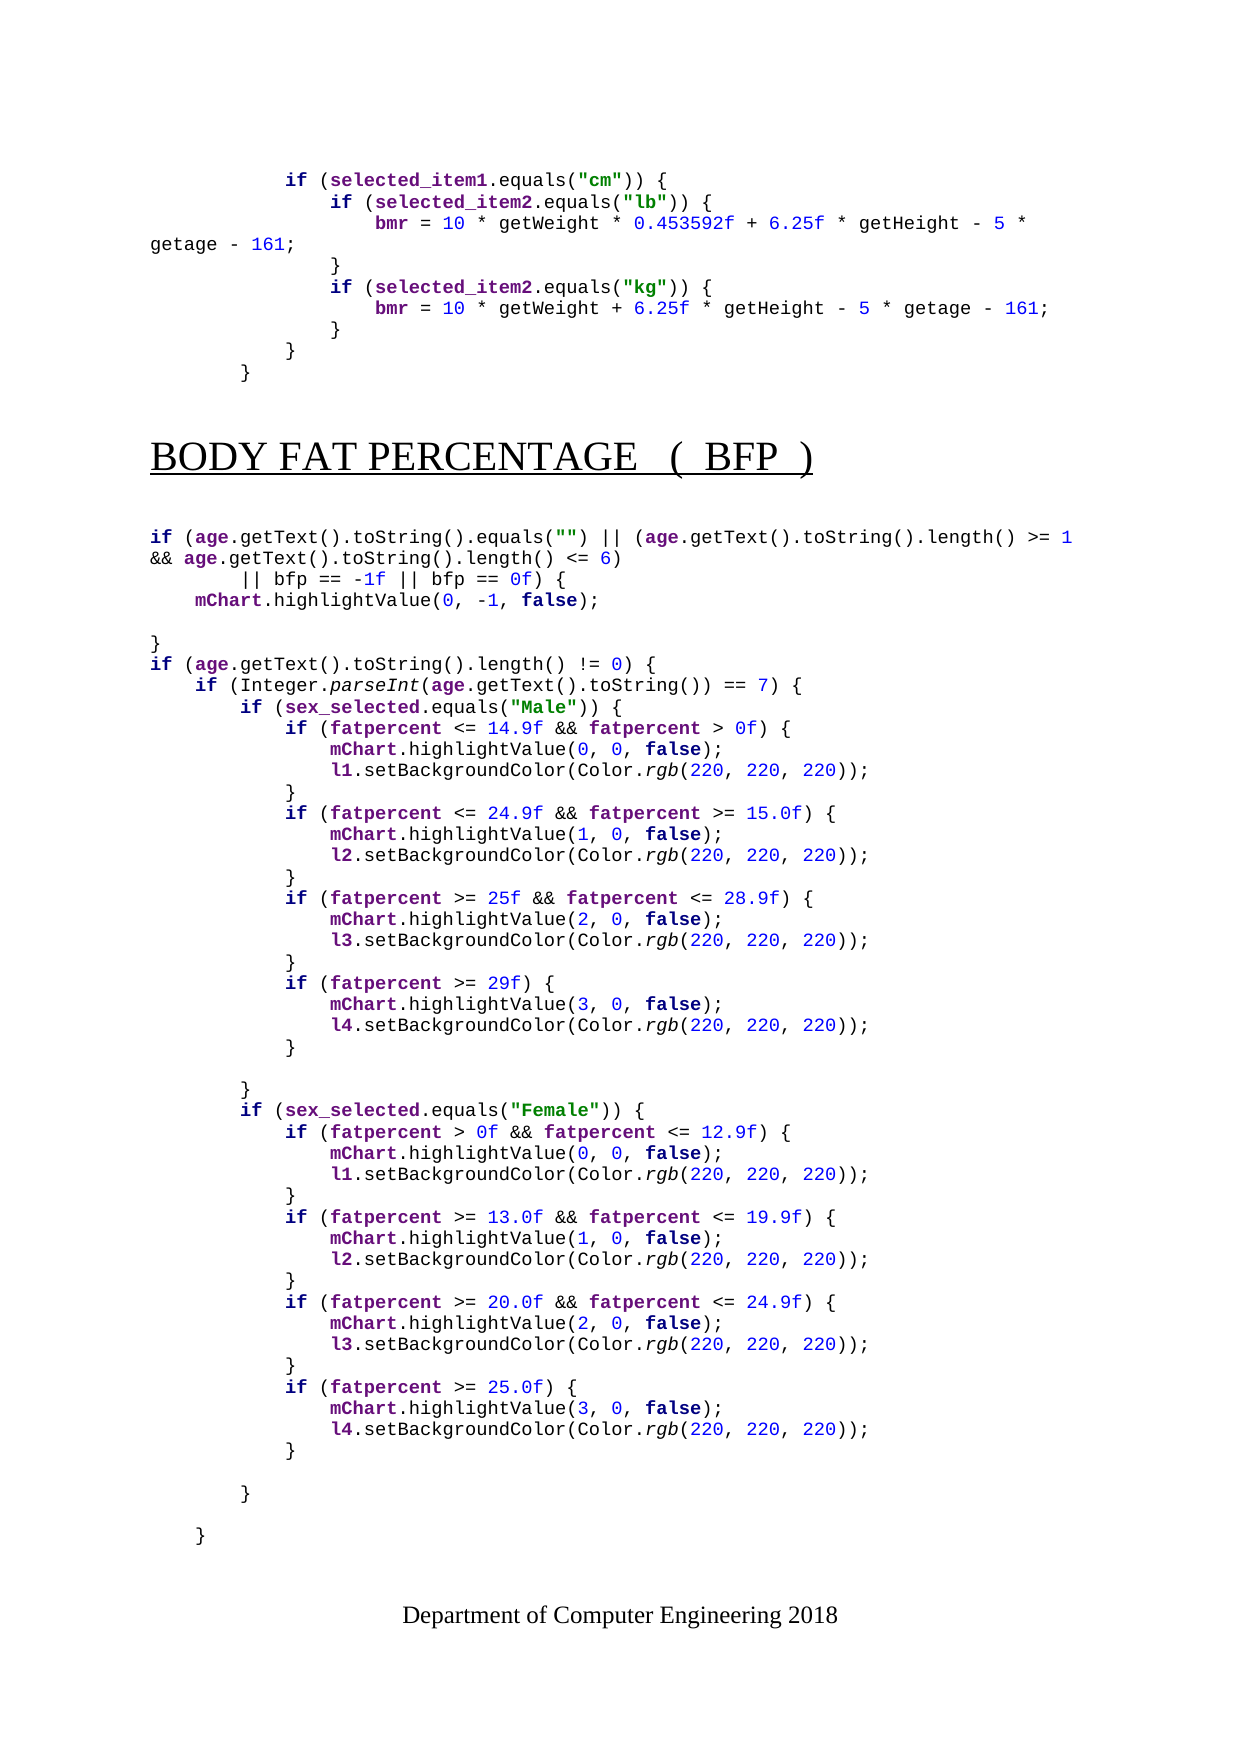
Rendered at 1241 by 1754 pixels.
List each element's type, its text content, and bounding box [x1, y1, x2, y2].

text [150, 150, 1090, 384]
text if (age.getText().toString().equals("") || (age.getText().toString().length() >= 1 && age.getText().toString().length() <= 6) || bfp == -1f || bfp == 0f) { mChart.highlightValue(0, -1, false); } if (age.getText().toString().length() != 0) { if (Integer.parseInt(age.getText().toString()) == 7) { if (sex_selected.equals("Male")) { if (fatpercent <= 14.9f && fatpercent > 0f) { mChart.highlightValue(0, 0, false); l1.setBackgroundColor(Color.rgb(220, 220, 220)); } if (fatpercent <= 24.9f && fatpercent >= 15.0f) { mChart.highlightValue(1, 0, false); l2.setBackgroundColor(Color.rgb(220, 220, 220)); } if (fatpercent >= 25f && fatpercent <= 28.9f) { mChart.highlightValue(2, 0, false); l3.setBackgroundColor(Color.rgb(220, 220, 220)); } if (fatpercent >= 29f) { mChart.highlightValue(3, 0, false); l4.setBackgroundColor(Color.rgb(220, 220, 220)); } } if (sex_selected.equals("Female")) { if (fatpercent > 0f && fatpercent <= 12.9f) { mChart.highlightValue(0, 0, false); l1.setBackgroundColor(Color.rgb(220, 220, 220)); } if (fatpercent >= 13.0f && fatpercent <= 19.9f) { mChart.highlightValue(1, 0, false); l2.setBackgroundColor(Color.rgb(220, 220, 220)); } if (fatpercent >= 20.0f && fatpercent <= 24.9f) { mChart.highlightValue(2, 0, false); l3.setBackgroundColor(Color.rgb(220, 220, 220)); } if (fatpercent >= 25.0f) { mChart.highlightValue(3, 0, false); l4.setBackgroundColor(Color.rgb(220, 220, 220)); } } } [150, 527, 1090, 1547]
text BODY FAT PERCENTAGE ( BFP ) [150, 432, 1090, 479]
